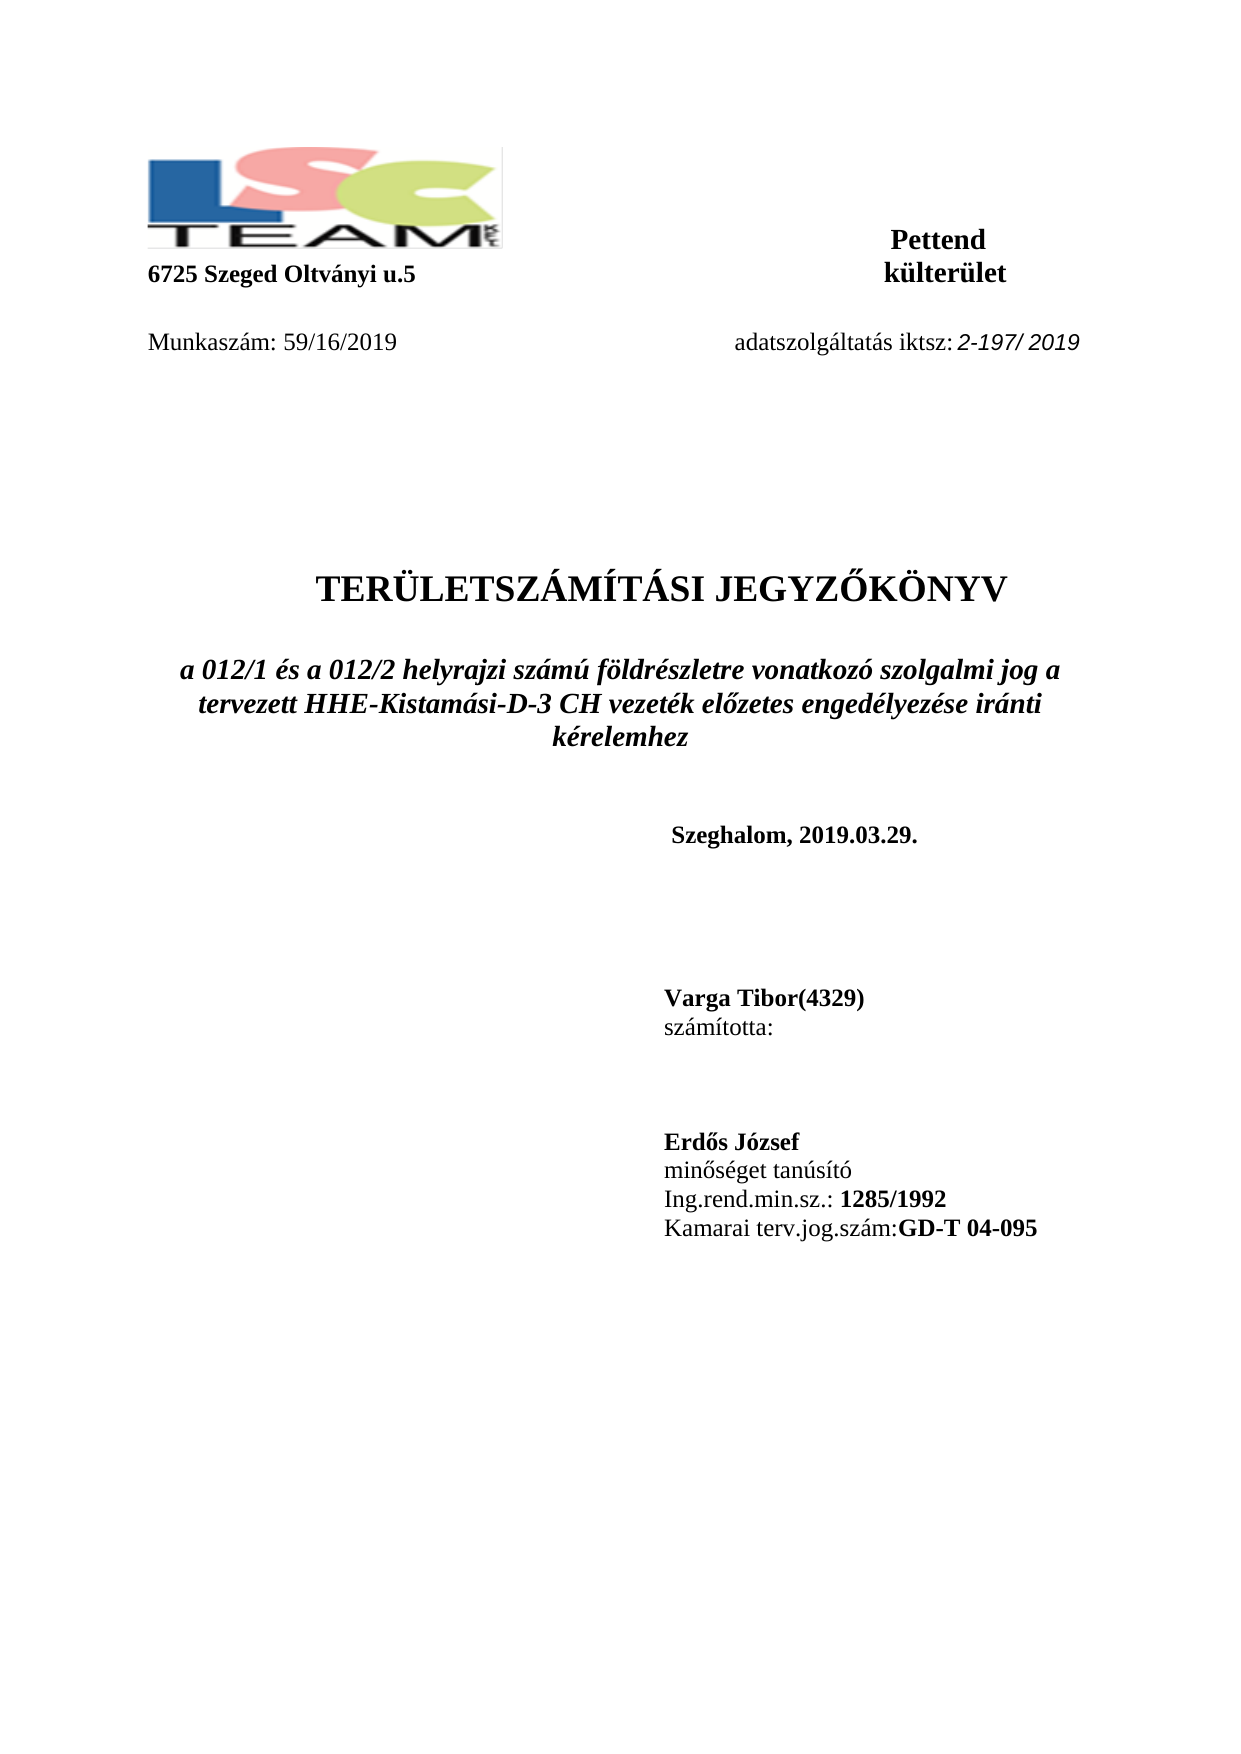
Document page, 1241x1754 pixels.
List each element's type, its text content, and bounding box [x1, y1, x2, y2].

text Munkaszám: 59/16/2019 adatszolgáltatás iktsz: 2-197/ 2019 [148, 327, 1093, 355]
text Szeghalom, 2019.03.29. [590, 820, 1093, 849]
text Varga Tibor(4329) [664, 983, 1093, 1012]
text Erdős József [664, 1127, 1093, 1156]
text Ing.rend.min.sz.: 1285/1992 [590, 1184, 1093, 1213]
text Kamarai terv.jog.szám:GD-T 04-095 [590, 1213, 1093, 1242]
text TERÜLETSZÁMÍTÁSI JEGYZŐKÖNYV [148, 566, 1093, 609]
text minőséget tanúsító [590, 1156, 1093, 1184]
picture [147, 147, 504, 250]
text a 012/1 és a 012/2 helyrajzi számú földrészletre vonatkozó szolgalmi jog a tervezett HHE-Kistamási-D-3 CH vezeték előzetes engedélyezése iránti kérelemhez [148, 652, 1093, 753]
text 6725 Szeged Oltványi u.5 külterület [148, 255, 1093, 289]
text számította: [148, 1012, 1093, 1041]
